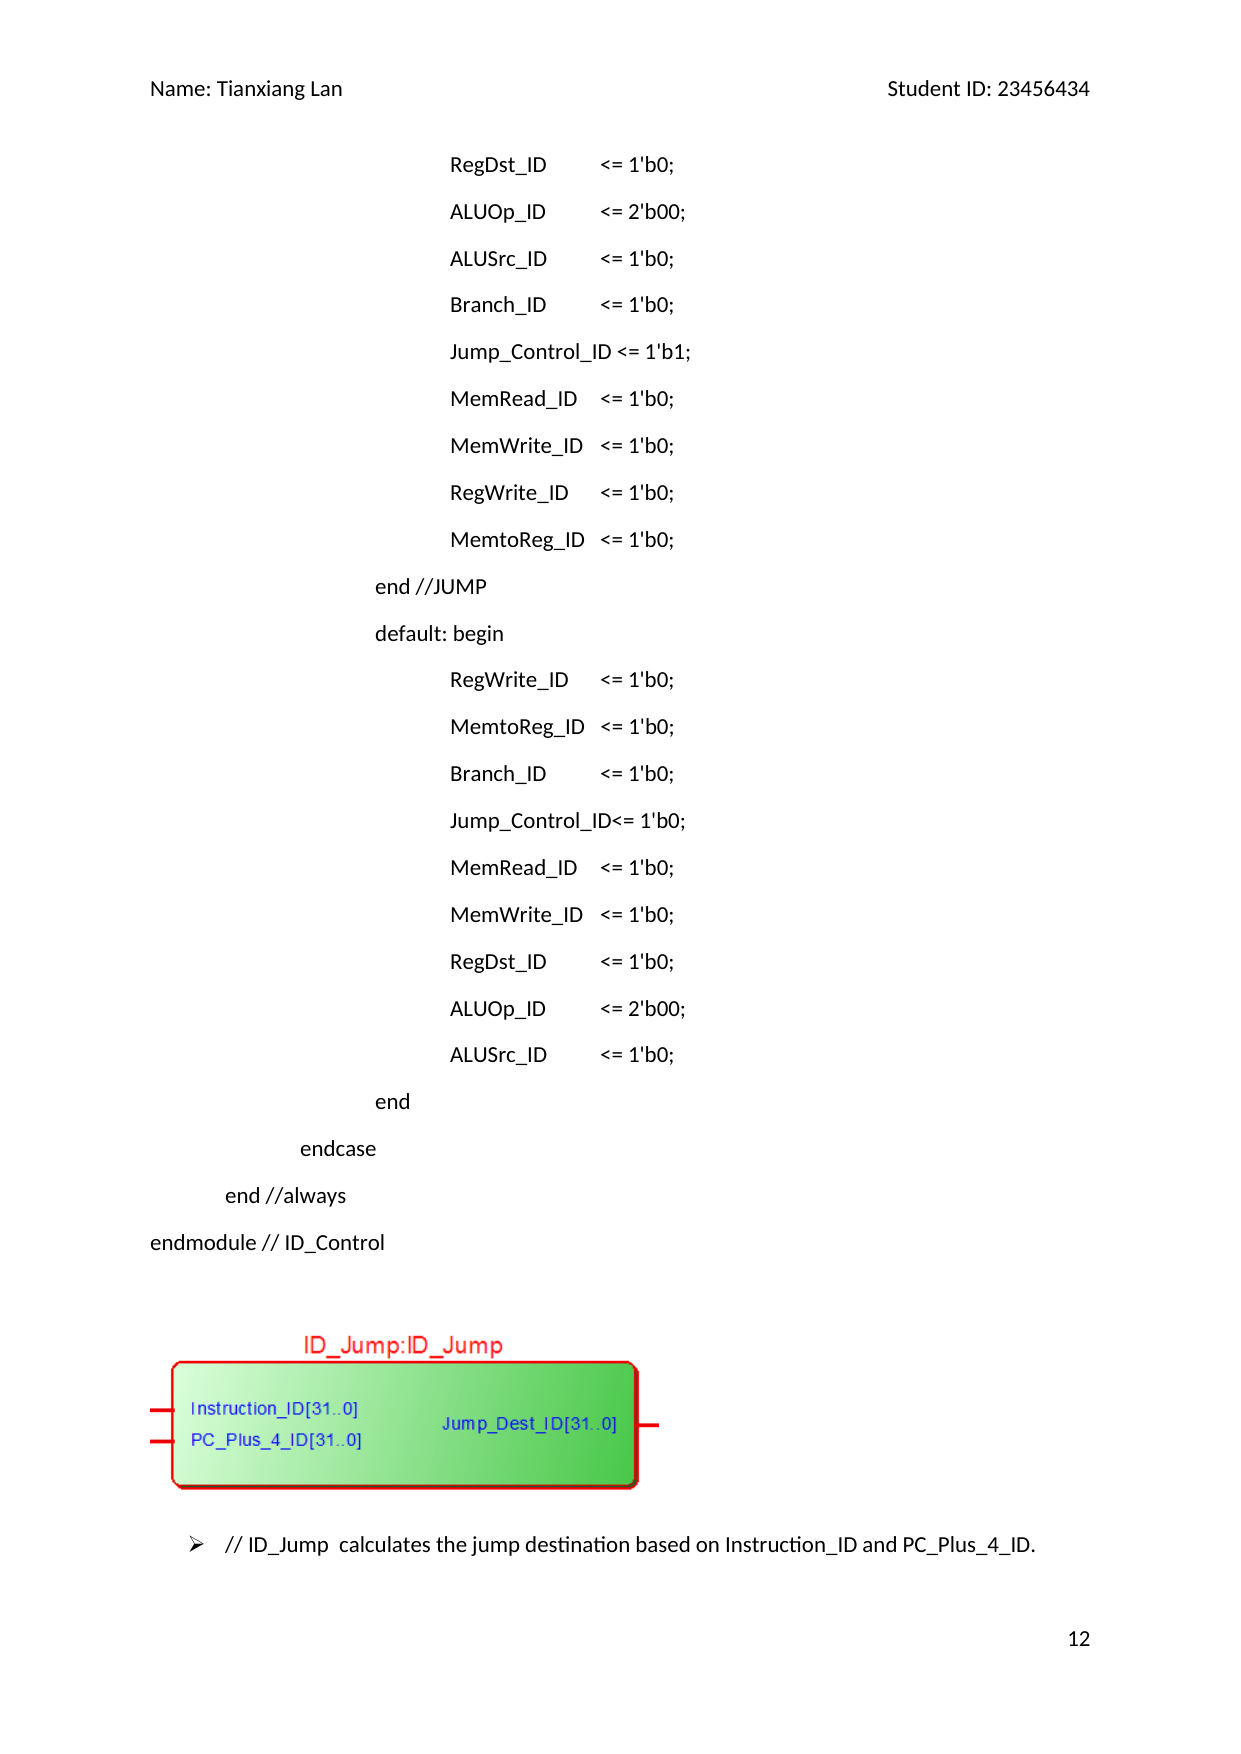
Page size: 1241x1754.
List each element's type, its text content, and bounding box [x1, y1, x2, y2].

text endcase [150, 1134, 1090, 1162]
text end //always [150, 1181, 1090, 1209]
text ALUOp_ID <= 2'b00; [150, 197, 1090, 225]
text ALUOp_ID <= 2'b00; [150, 994, 1090, 1022]
text end //JUMP [150, 572, 1090, 600]
text ALUSrc_ID <= 1'b0; [150, 1041, 1090, 1069]
text MemWrite_ID <= 1'b0; [150, 431, 1090, 459]
list // ID_Jump calculates the jump destination based on Instruction_ID and PC_Plus_4_ID. [187, 1530, 1090, 1558]
text Branch_ID <= 1'b0; [150, 291, 1090, 319]
text MemRead_ID <= 1'b0; [150, 853, 1090, 881]
text MemRead_ID <= 1'b0; [150, 384, 1090, 412]
text Branch_ID <= 1'b0; [150, 759, 1090, 787]
text RegDst_ID <= 1'b0; [150, 150, 1090, 178]
text RegWrite_ID <= 1'b0; [150, 478, 1090, 506]
text ALUSrc_ID <= 1'b0; [150, 244, 1090, 272]
picture [150, 1321, 659, 1511]
text MemtoReg_ID <= 1'b0; [150, 712, 1090, 741]
text Jump_Control_ID<= 1'b0; [150, 806, 1090, 834]
text default: begin [150, 619, 1090, 647]
text MemtoReg_ID <= 1'b0; [150, 525, 1090, 553]
text RegWrite_ID <= 1'b0; [150, 666, 1090, 694]
text Jump_Control_ID <= 1'b1; [150, 337, 1090, 366]
text endmodule // ID_Control [150, 1228, 1090, 1256]
text MemWrite_ID <= 1'b0; [150, 900, 1090, 928]
text RegDst_ID <= 1'b0; [150, 947, 1090, 975]
text end [150, 1087, 1090, 1116]
